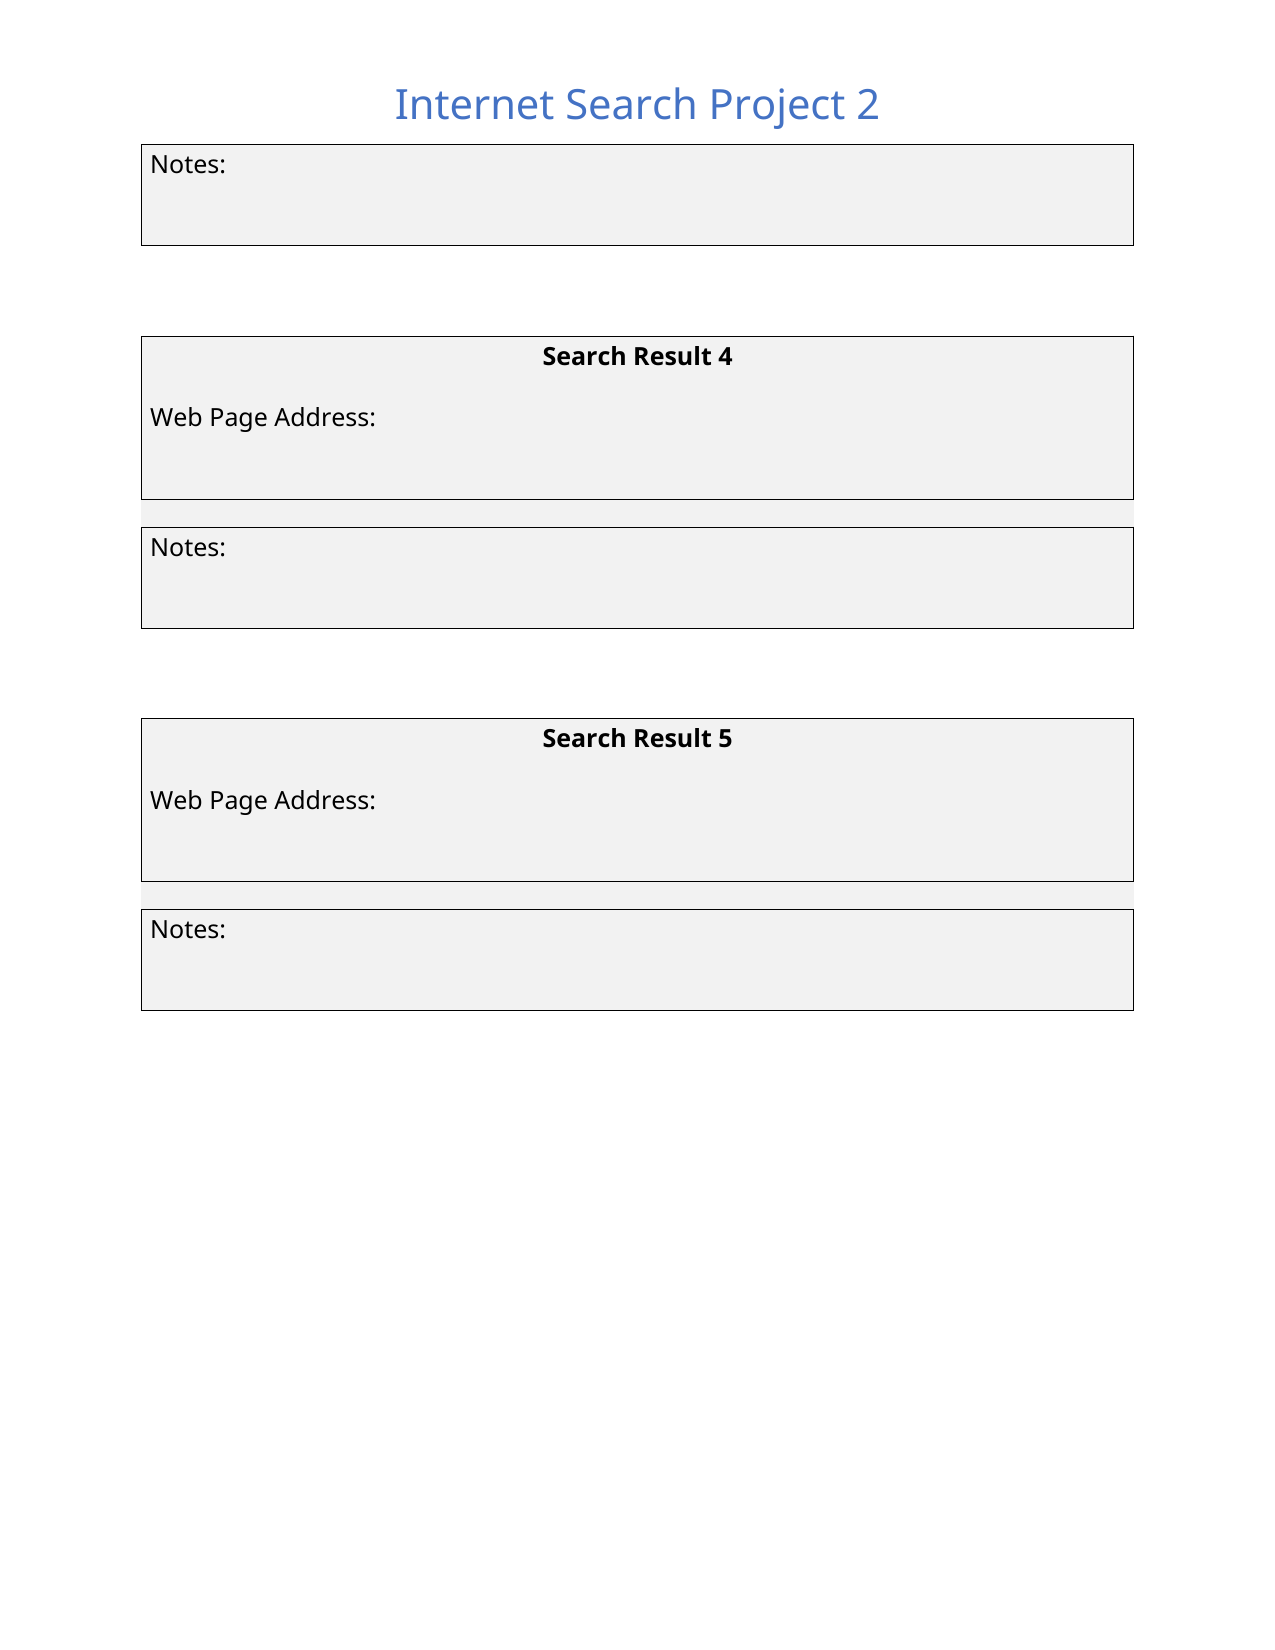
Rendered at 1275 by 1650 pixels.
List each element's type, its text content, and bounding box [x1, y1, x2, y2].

text Search Result 5 [142, 719, 1133, 755]
text Search Result 4 [142, 337, 1133, 372]
text Web Page Address: [142, 397, 1133, 499]
text Notes: [142, 910, 1133, 1010]
text Notes: [142, 528, 1133, 628]
text Notes: [142, 145, 1133, 245]
text Web Page Address: [142, 780, 1133, 881]
